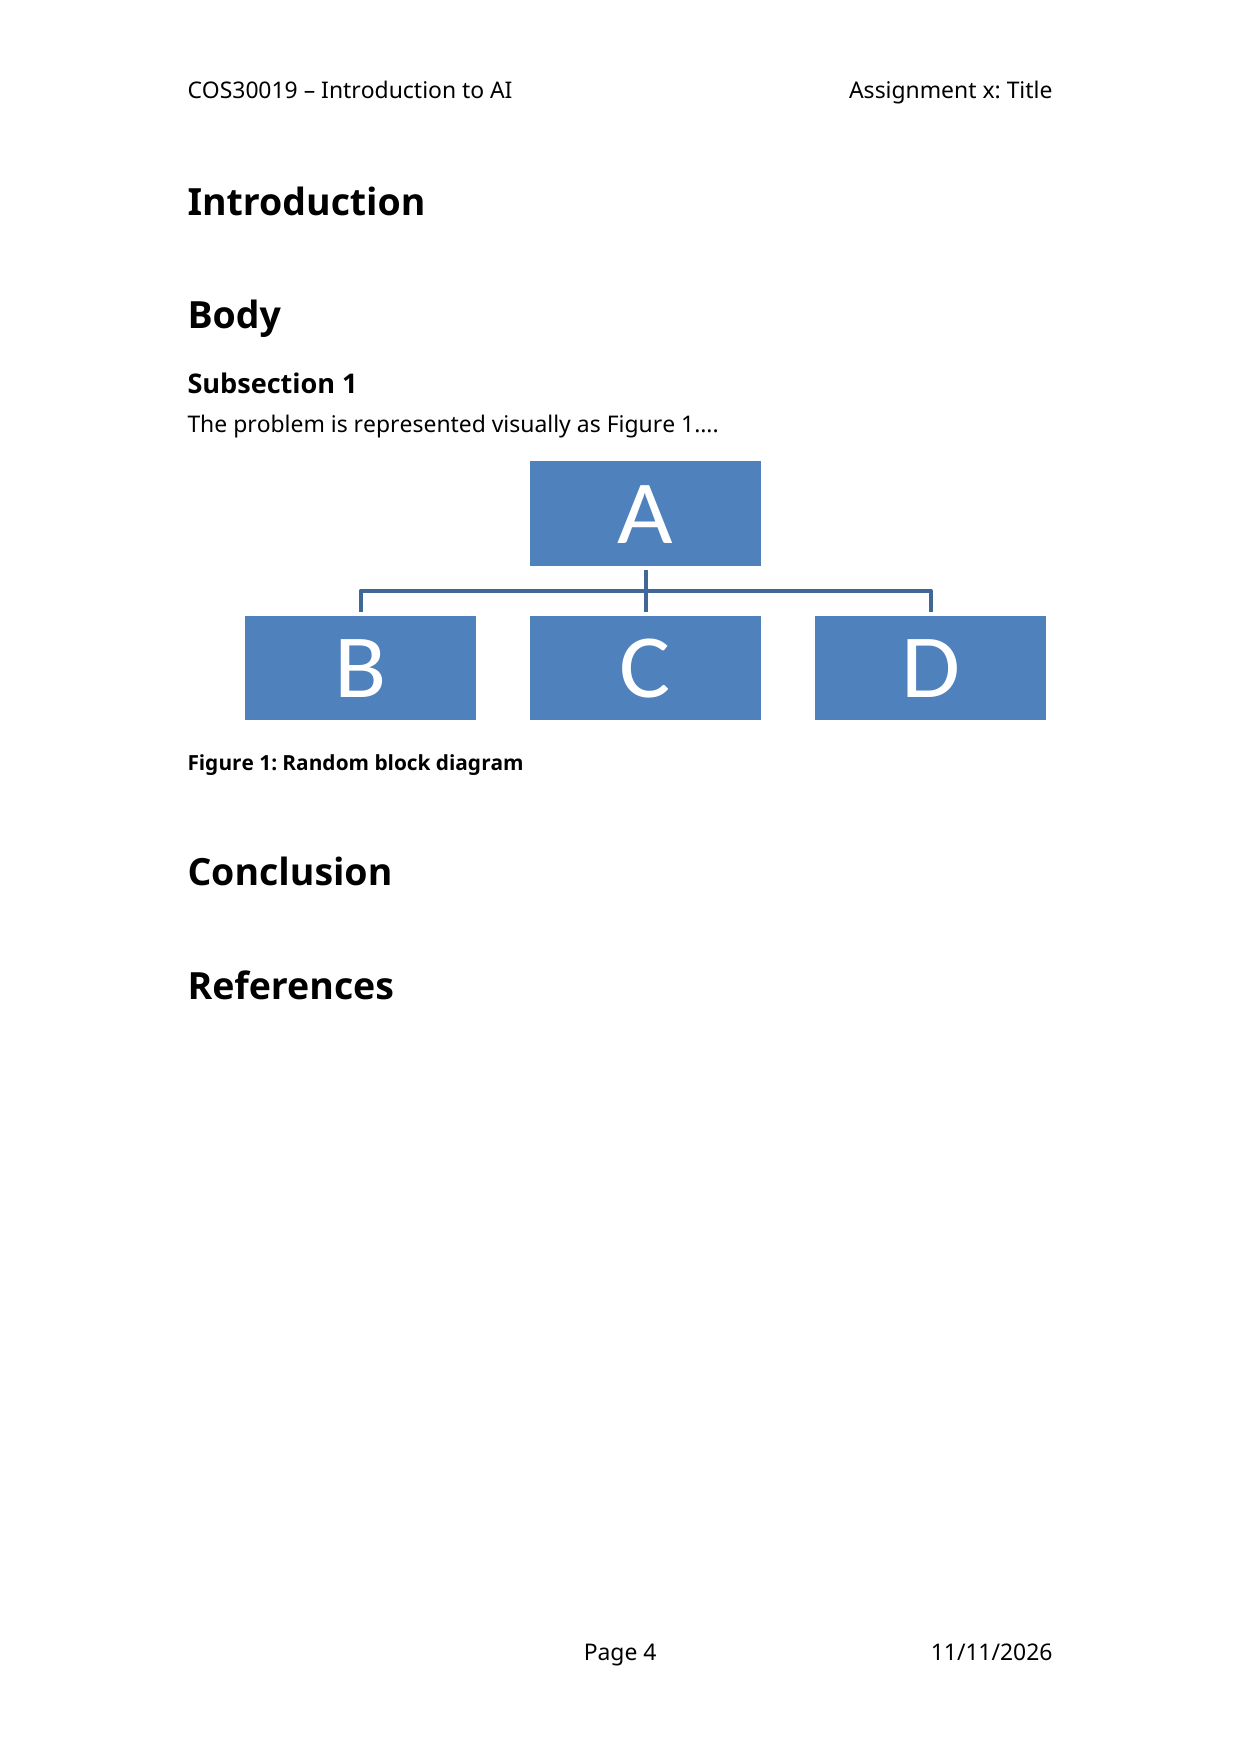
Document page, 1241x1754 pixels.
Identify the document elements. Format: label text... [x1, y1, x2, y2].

subtitle Subsection 1 [187, 364, 1053, 401]
text Figure 1: Random block diagram [187, 748, 1053, 777]
subtitle References [187, 959, 1053, 1010]
subtitle Body [187, 288, 1053, 339]
subtitle Introduction [187, 175, 1053, 226]
text The problem is represented visually as …. [187, 408, 1053, 439]
subtitle Conclusion [187, 846, 1053, 897]
